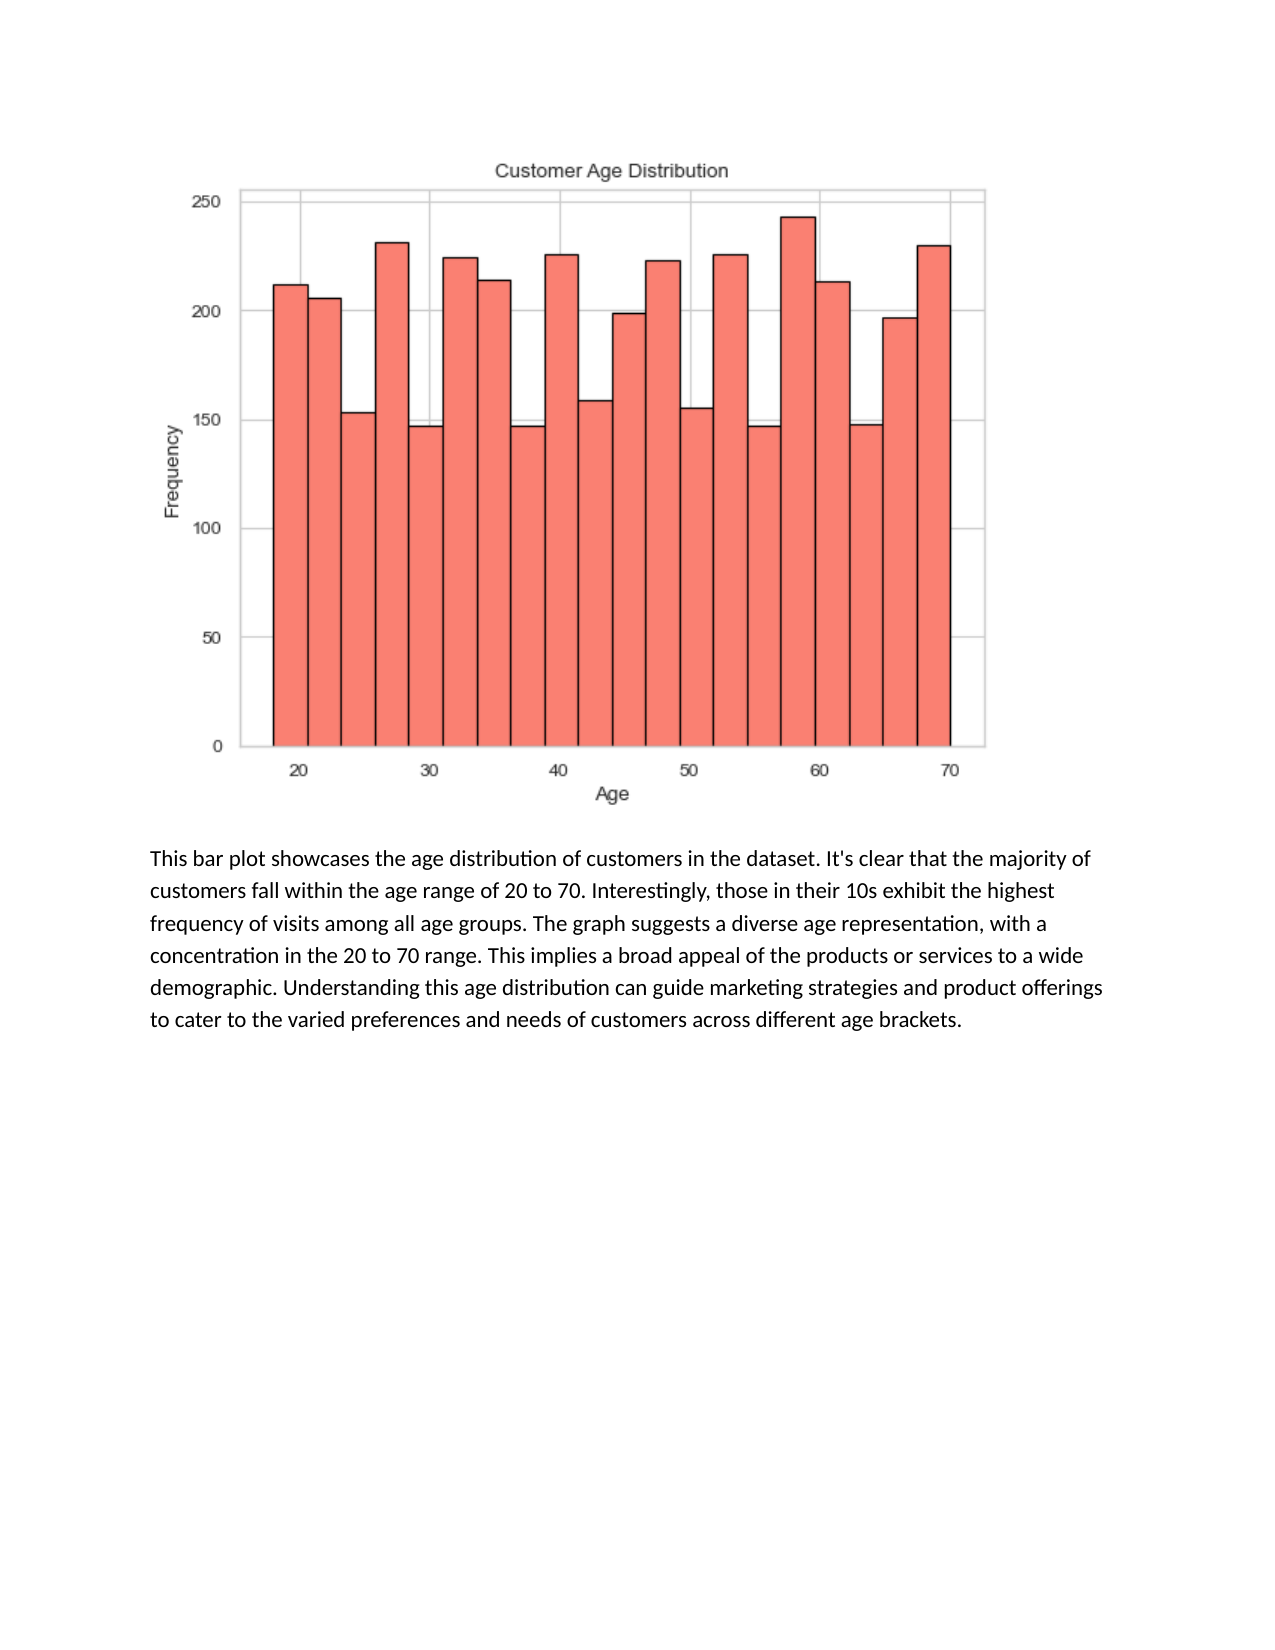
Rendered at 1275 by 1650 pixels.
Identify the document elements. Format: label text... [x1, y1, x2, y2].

text This bar plot showcases the age distribution of customers in the dataset. It's clear that the majority of customers fall within the age range of 20 to 70. Interestingly, those in their 10s exhibit the highest frequency of visits among all age groups. The graph suggests a diverse age representation, with a concentration in the 20 to 70 range. This implies a broad appeal of the products or services to a wide demographic. Understanding this age distribution can guide marketing strategies and product offerings to cater to the varied preferences and needs of customers across different age brackets. [150, 844, 1125, 1033]
picture [150, 150, 998, 820]
